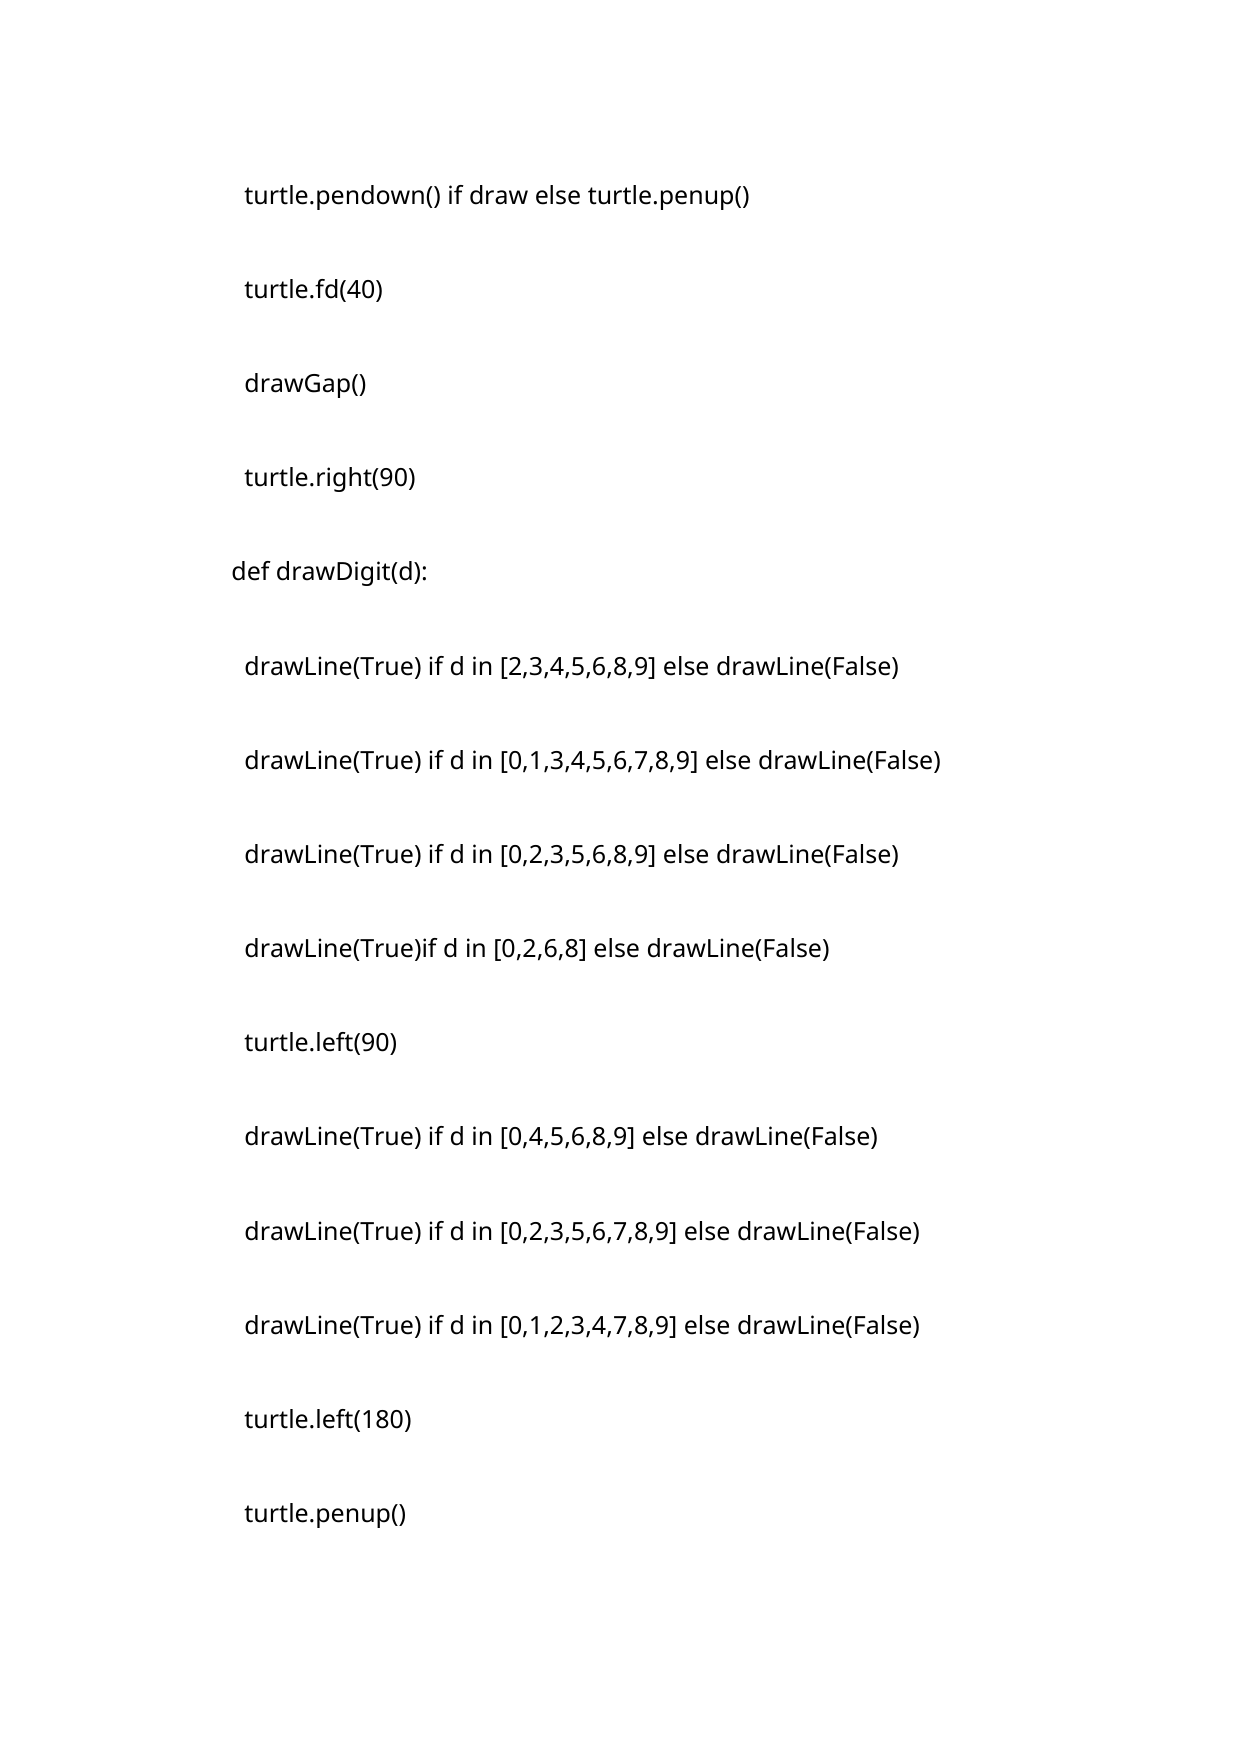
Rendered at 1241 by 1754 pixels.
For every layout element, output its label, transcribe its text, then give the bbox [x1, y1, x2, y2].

text def drawDigit(d): [231, 539, 1053, 604]
text drawGap() [231, 350, 1053, 415]
text turtle.fd(40) [231, 256, 1053, 321]
text drawLine(True) if d in [0,2,3,5,6,7,8,9] else drawLine(False) [231, 1198, 1053, 1263]
text turtle.right(90) [231, 444, 1053, 509]
text drawLine(True) if d in [0,4,5,6,8,9] else drawLine(False) [231, 1104, 1053, 1169]
text turtle.pendown() if draw else turtle.penup() [231, 162, 1053, 227]
text drawLine(True) if d in [0,1,2,3,4,7,8,9] else drawLine(False) [231, 1292, 1053, 1357]
text drawLine(True) if d in [0,2,3,5,6,8,9] else drawLine(False) [231, 821, 1053, 886]
text drawLine(True) if d in [2,3,4,5,6,8,9] else drawLine(False) [231, 633, 1053, 698]
text drawLine(True)if d in [0,2,6,8] else drawLine(False) [231, 915, 1053, 980]
text turtle.penup() [231, 1480, 1053, 1545]
text turtle.left(180) [231, 1386, 1053, 1451]
text turtle.left(90) [231, 1009, 1053, 1074]
text drawLine(True) if d in [0,1,3,4,5,6,7,8,9] else drawLine(False) [231, 727, 1053, 792]
